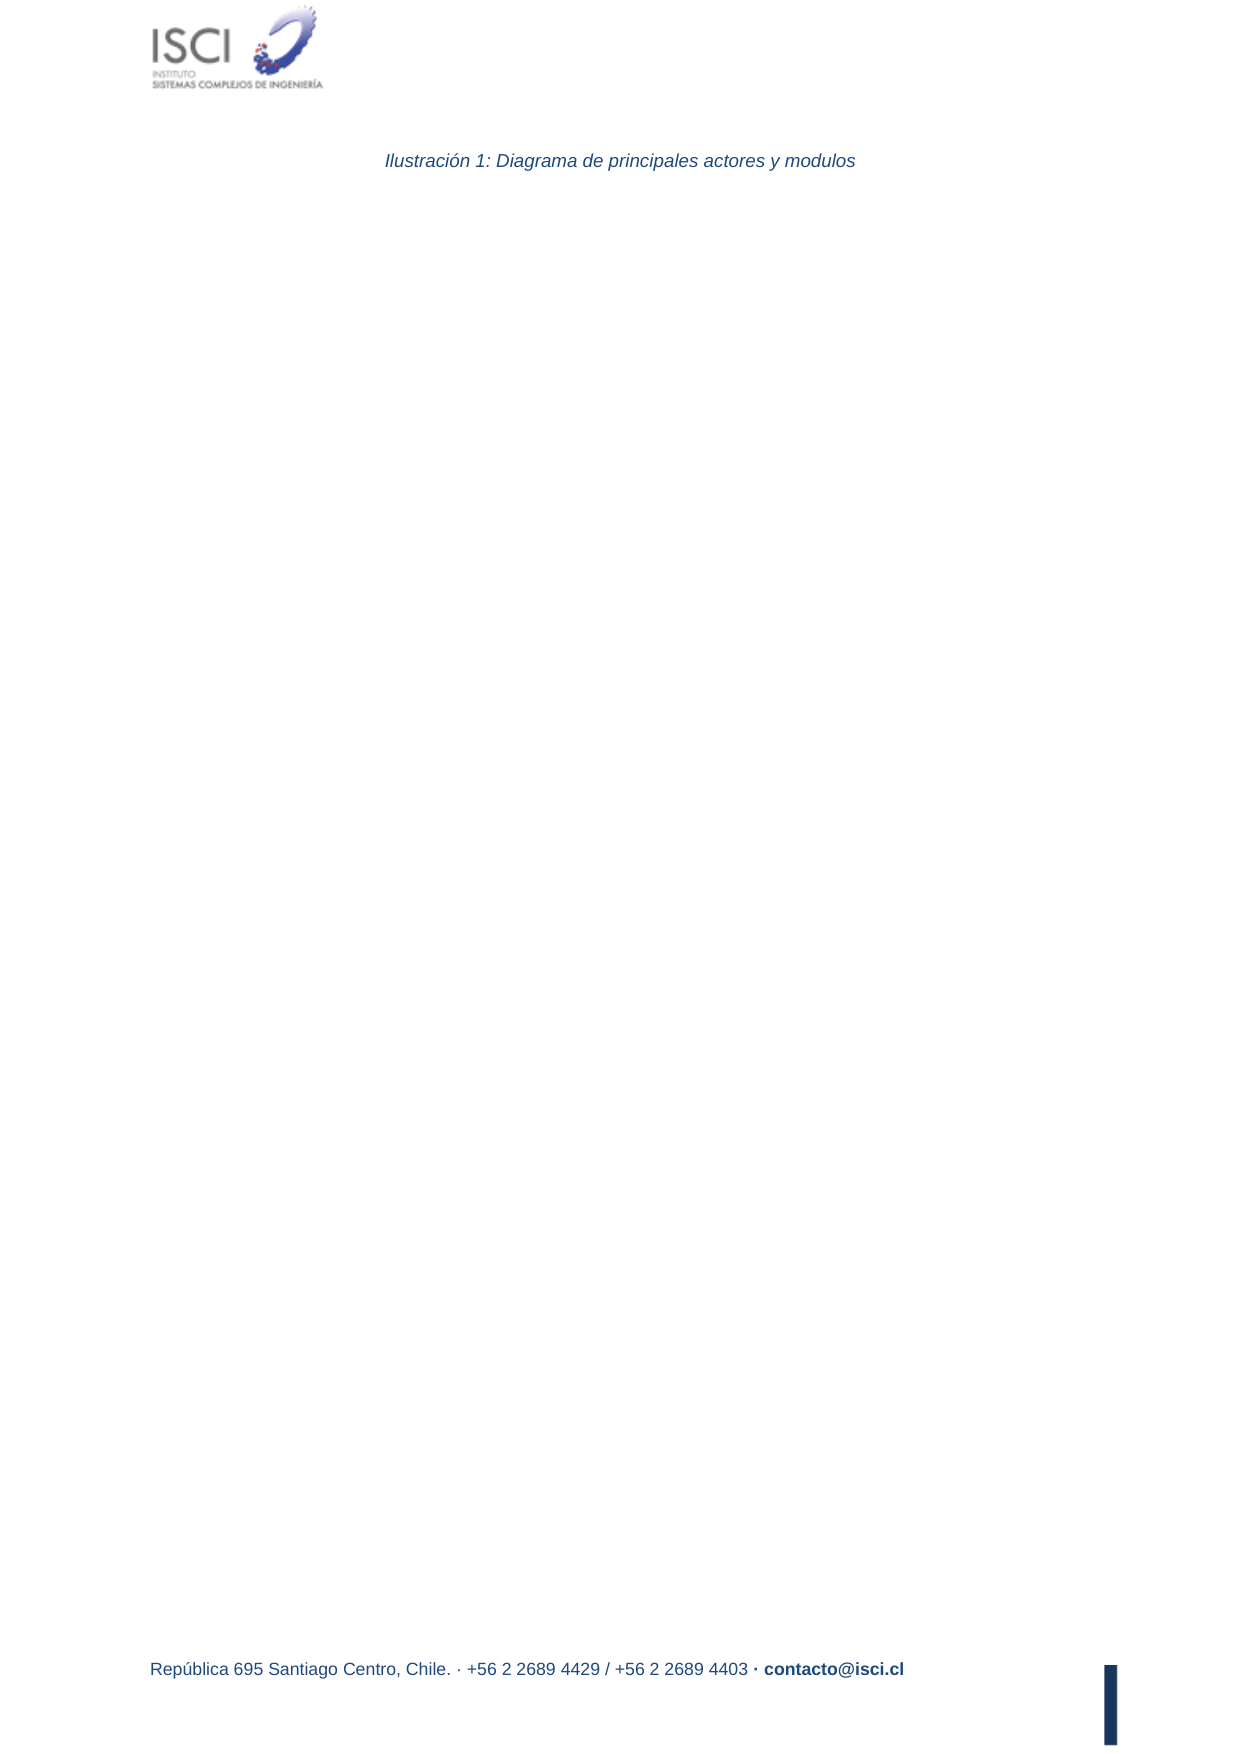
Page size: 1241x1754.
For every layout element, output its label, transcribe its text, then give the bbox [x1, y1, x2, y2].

picture [1103, 1665, 1119, 1747]
picture [150, 0, 325, 95]
